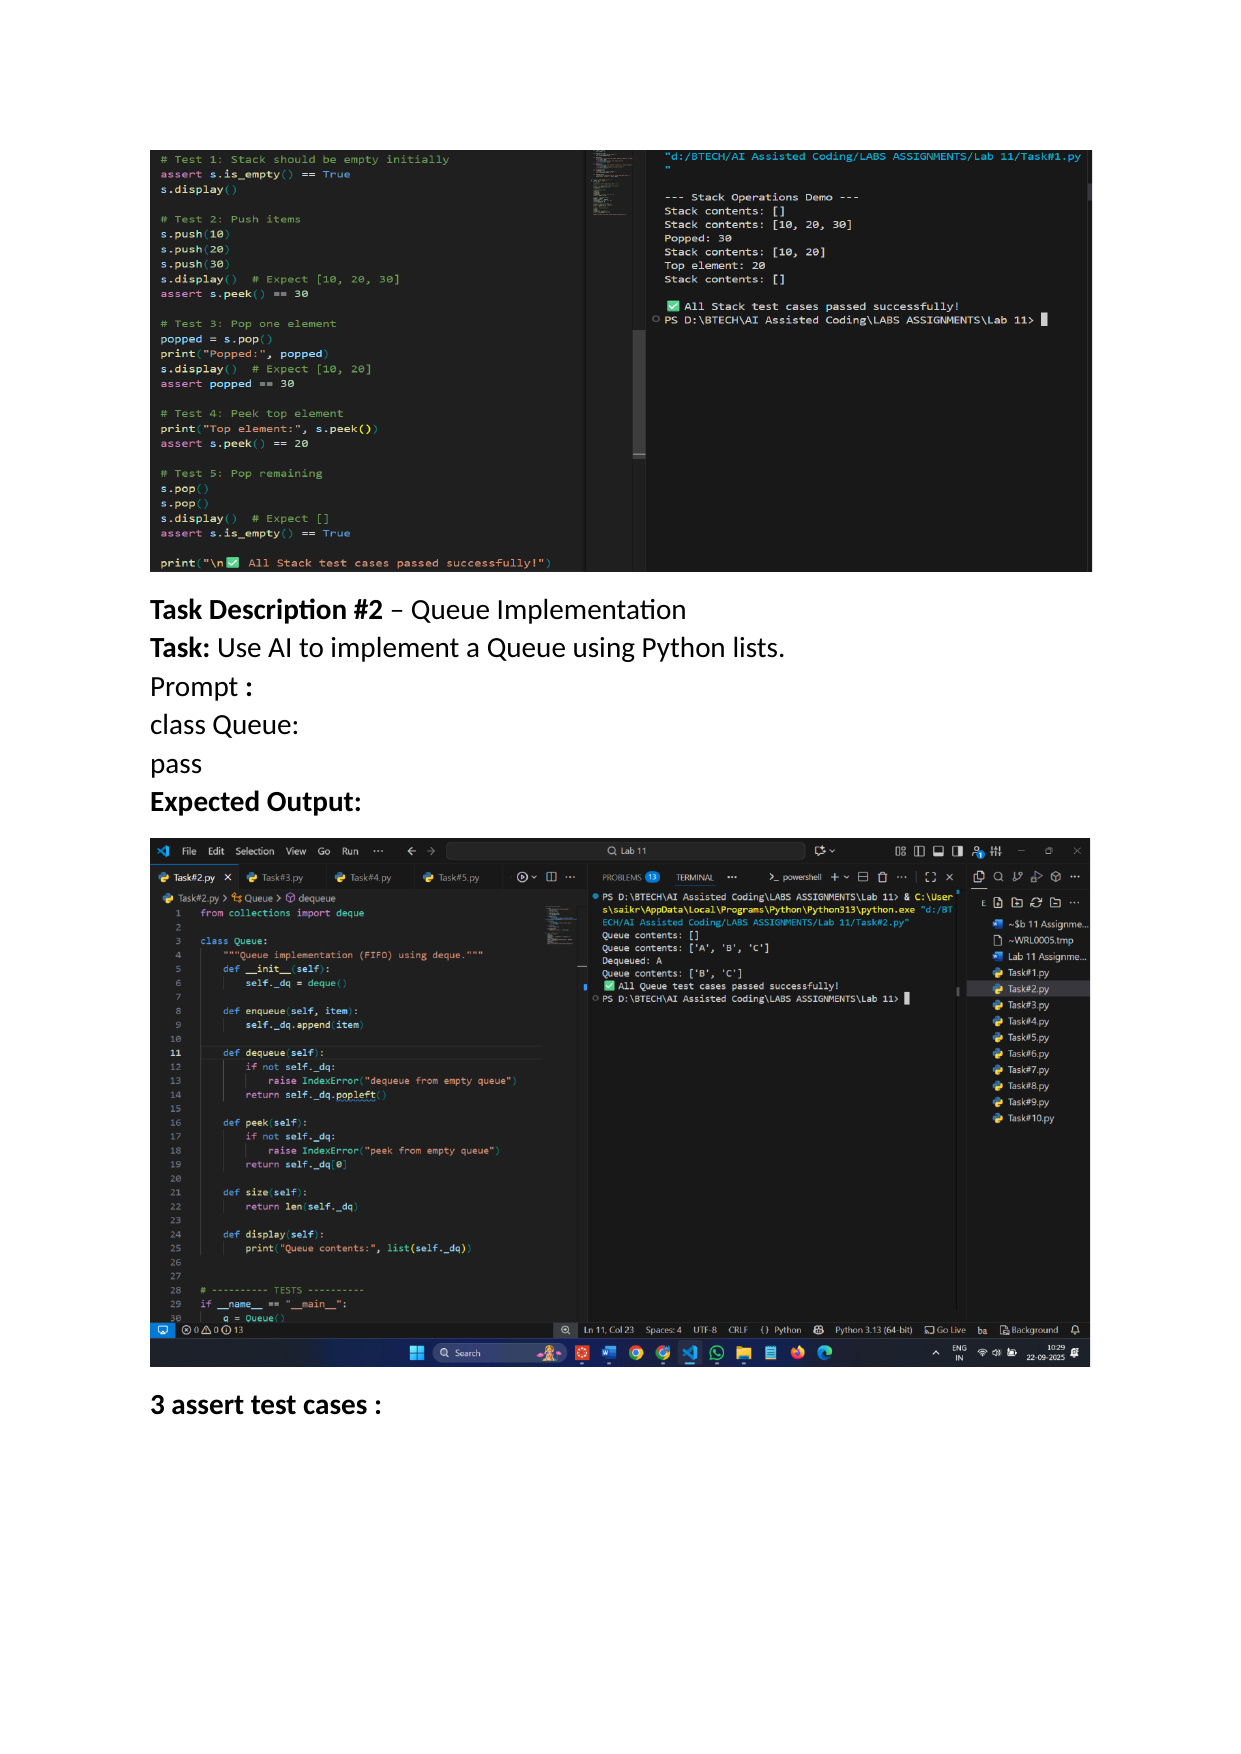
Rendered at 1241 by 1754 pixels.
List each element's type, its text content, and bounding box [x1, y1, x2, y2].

text Task Description #2 – Queue Implementation Task: Use AI to implement a Queue using Python lists. Prompt : class Queue: pass Expected Output: [150, 591, 1090, 819]
text 3 assert test cases : [150, 1386, 1090, 1422]
picture [150, 838, 1091, 1367]
picture [150, 150, 1093, 572]
